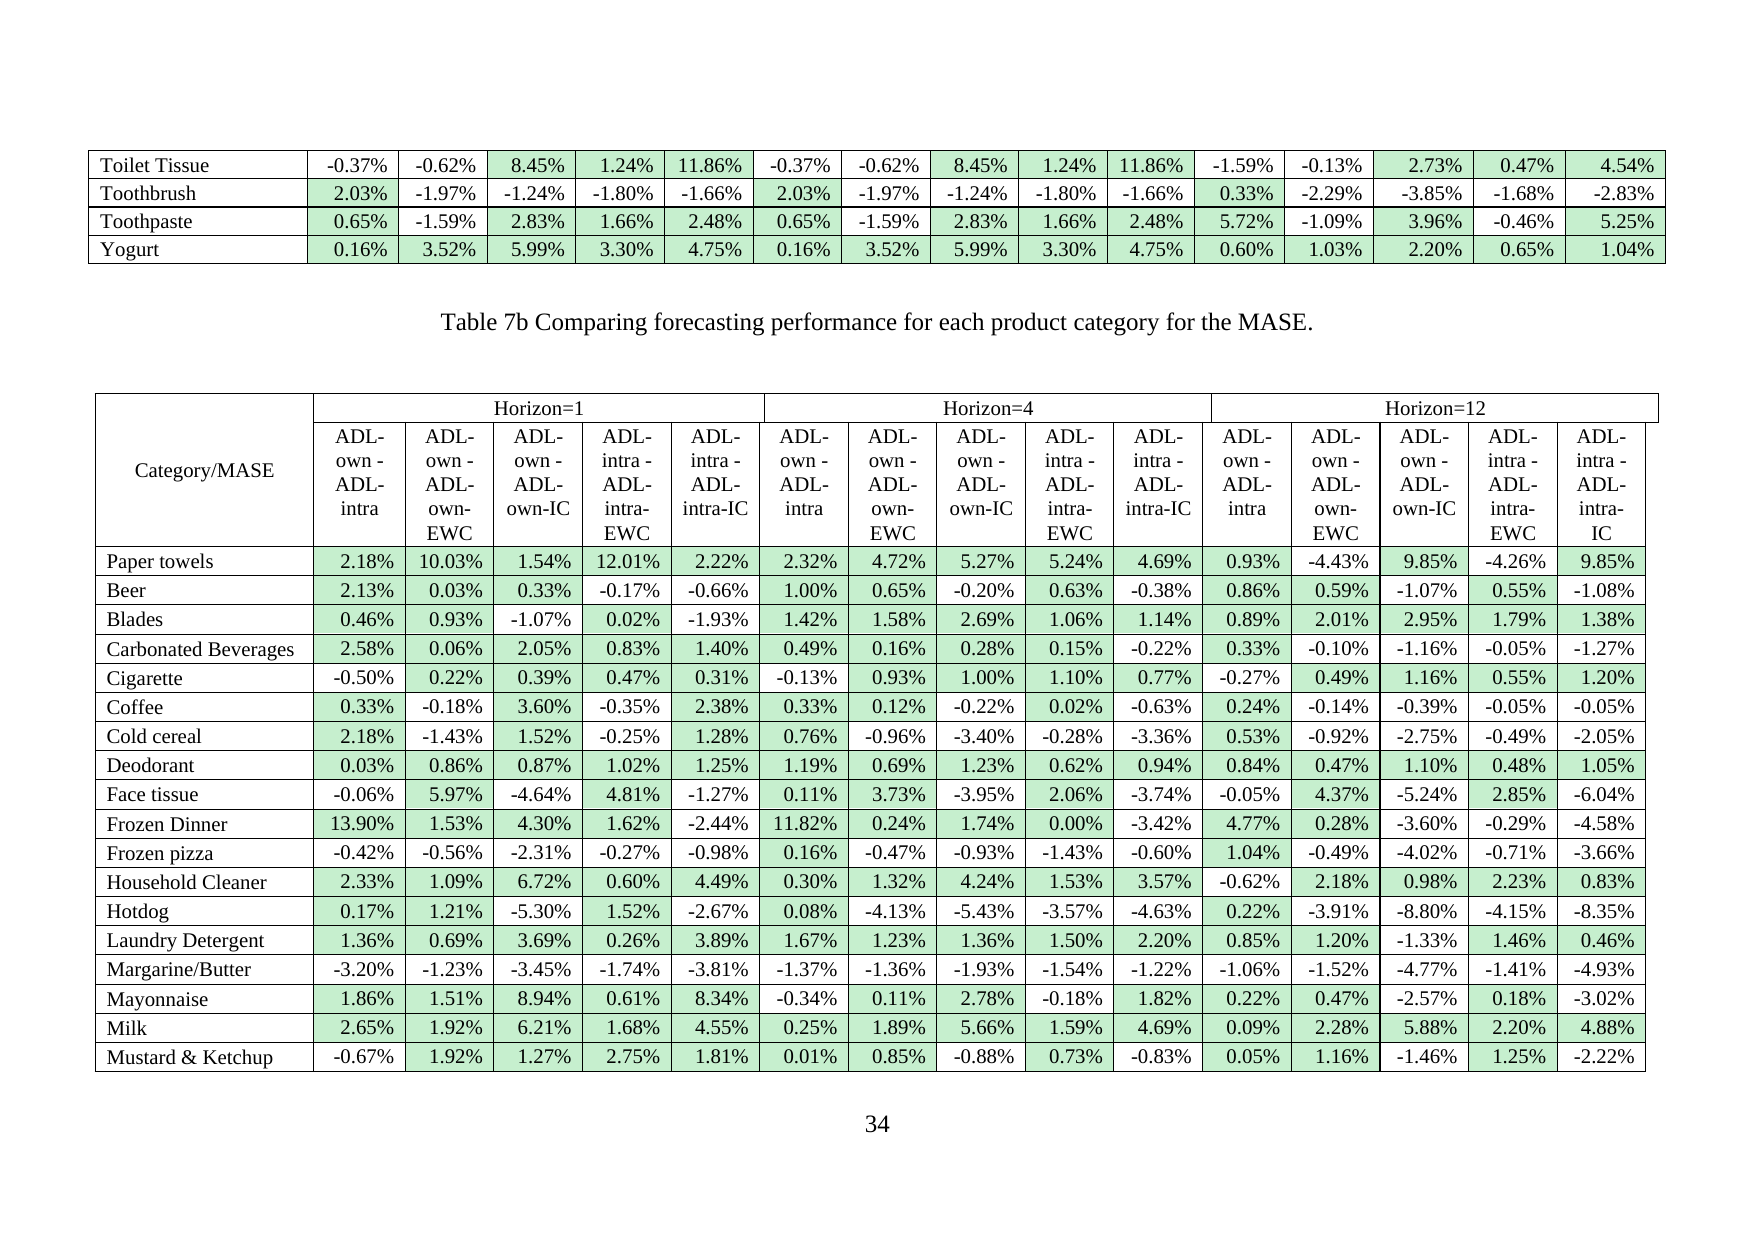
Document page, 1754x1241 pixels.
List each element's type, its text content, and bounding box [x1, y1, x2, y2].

table_cell 0.03% [406, 576, 493, 604]
table_cell 0.47% [1292, 751, 1379, 779]
table_cell -0.71% [1469, 839, 1557, 867]
table_cell 4.75% [1108, 236, 1194, 263]
table_cell 0.47% [1474, 151, 1565, 178]
table_cell Coffee [96, 693, 313, 721]
table_cell 0.87% [494, 751, 582, 779]
table_cell 4.69% [1114, 1014, 1202, 1042]
table_cell -0.25% [583, 722, 671, 750]
table_cell -0.93% [937, 839, 1025, 867]
table_cell 8.45% [931, 151, 1018, 178]
table_cell -1.59% [399, 208, 487, 235]
table_cell -0.42% [314, 839, 405, 867]
table_cell 2.69% [937, 605, 1025, 633]
table_cell -3.20% [314, 955, 405, 983]
table_cell -3.95% [937, 780, 1025, 808]
table_cell -0.98% [672, 839, 759, 867]
table_cell 3.60% [494, 693, 582, 721]
table_cell 2.58% [314, 635, 405, 663]
table_cell 1.00% [937, 664, 1025, 692]
table_cell 0.11% [760, 780, 848, 808]
table_cell -2.31% [494, 839, 582, 867]
table_cell 2.85% [1469, 780, 1557, 808]
table_cell 1.00% [760, 576, 848, 604]
table_cell 1.58% [849, 605, 936, 633]
table_cell 0.65% [754, 208, 841, 235]
table_cell 0.16% [760, 839, 848, 867]
table_cell 9.85% [1381, 547, 1468, 575]
table_cell -0.05% [1203, 780, 1291, 808]
table_cell 2.75% [583, 1043, 671, 1071]
table_cell -1.24% [488, 179, 575, 206]
table_cell -3.60% [1381, 810, 1468, 838]
table_cell ADL-intra - ADL-intra-EWC [1469, 423, 1557, 546]
table_cell -1.41% [1469, 955, 1557, 983]
table_cell Face tissue [96, 780, 313, 808]
table_cell -0.66% [672, 576, 759, 604]
table_cell 2.65% [314, 1014, 405, 1042]
table_cell 2.95% [1381, 605, 1468, 633]
table_cell 3.52% [842, 236, 930, 263]
table_cell 0.62% [1026, 751, 1113, 779]
table_cell -3.91% [1292, 897, 1379, 925]
table_cell 1.50% [1026, 926, 1113, 954]
table_cell 0.48% [1469, 751, 1557, 779]
table_cell 0.84% [1203, 751, 1291, 779]
table_cell 3.57% [1114, 868, 1202, 896]
table_cell ADL-own - ADL-own-EWC [849, 423, 936, 546]
table_cell -0.14% [1292, 693, 1379, 721]
table_cell 0.53% [1203, 722, 1291, 750]
table_cell 1.25% [672, 751, 759, 779]
table_cell -0.27% [1203, 664, 1291, 692]
table_cell -0.18% [1026, 985, 1113, 1013]
table_cell 3.30% [1019, 236, 1107, 263]
table_cell -2.57% [1381, 985, 1468, 1013]
table_cell 13.90% [314, 810, 405, 838]
table_cell -5.24% [1381, 780, 1468, 808]
table_cell -1.24% [931, 179, 1018, 206]
table_cell -4.43% [1292, 547, 1379, 575]
table_cell 4.75% [665, 236, 753, 263]
table_cell Milk [96, 1014, 313, 1042]
table_cell 1.81% [672, 1043, 759, 1071]
table_cell 0.16% [308, 236, 398, 263]
table_cell 2.28% [1292, 1014, 1379, 1042]
table_cell 0.55% [1469, 664, 1557, 692]
table_cell 1.53% [1026, 868, 1113, 896]
table_cell -1.59% [842, 208, 930, 235]
table_cell -8.35% [1558, 897, 1645, 925]
table_cell 5.72% [1195, 208, 1284, 235]
table_cell 0.22% [1203, 985, 1291, 1013]
table_cell Laundry Detergent [96, 926, 313, 954]
table_cell 0.33% [494, 576, 582, 604]
table_cell -1.52% [1292, 955, 1379, 983]
table_cell ADL-own - ADL-intra [760, 423, 848, 546]
table_cell -1.33% [1381, 926, 1468, 954]
table_cell 4.69% [1114, 547, 1202, 575]
table_cell 4.49% [672, 868, 759, 896]
table_cell 1.04% [1203, 839, 1291, 867]
table_cell ADL-intra - ADL-intra-EWC [1026, 423, 1113, 546]
table_header Horizon=4 [765, 394, 1211, 422]
text Table 7b Comparing forecasting performance for each product category for the MASE. [150, 307, 1604, 336]
table_cell -1.97% [842, 179, 930, 206]
table_cell ADL-own - ADL-intra [314, 423, 405, 546]
table_cell 1.42% [760, 605, 848, 633]
table_cell 0.03% [314, 751, 405, 779]
table_cell -4.02% [1381, 839, 1468, 867]
table_cell -0.22% [1114, 635, 1202, 663]
table_cell 0.24% [849, 810, 936, 838]
table_cell 0.31% [672, 664, 759, 692]
table_cell -0.49% [1469, 722, 1557, 750]
table_cell 1.59% [1026, 1014, 1113, 1042]
table_cell 2.03% [754, 179, 841, 206]
table_cell -1.07% [494, 605, 582, 633]
table_cell -3.81% [672, 955, 759, 983]
table_cell 1.21% [406, 897, 493, 925]
table_cell 0.85% [1203, 926, 1291, 954]
table_cell 0.93% [1203, 547, 1291, 575]
table_cell 0.05% [1203, 1043, 1291, 1071]
table_cell -1.06% [1203, 955, 1291, 983]
table_cell 1.25% [1469, 1043, 1557, 1071]
table_cell 0.08% [760, 897, 848, 925]
table_cell 0.28% [1292, 810, 1379, 838]
table_cell 0.59% [1292, 576, 1379, 604]
table_cell -0.34% [760, 985, 848, 1013]
table_cell 4.54% [1566, 151, 1665, 178]
table_cell Beer [96, 576, 313, 604]
table_cell 0.89% [1203, 605, 1291, 633]
table_cell 1.51% [406, 985, 493, 1013]
table_cell 1.24% [576, 151, 664, 178]
table_cell 2.01% [1292, 605, 1379, 633]
table_cell 1.20% [1292, 926, 1379, 954]
table_cell 0.85% [849, 1043, 936, 1071]
table_cell -1.80% [1019, 179, 1107, 206]
table_cell 1.10% [1381, 751, 1468, 779]
table_cell -0.35% [583, 693, 671, 721]
table_header Category/MASE [96, 394, 313, 546]
table_cell -3.45% [494, 955, 582, 983]
table_cell 1.27% [494, 1043, 582, 1071]
table_cell 1.52% [494, 722, 582, 750]
table_cell 0.83% [583, 635, 671, 663]
table_cell -2.75% [1381, 722, 1468, 750]
table_cell 0.22% [1203, 897, 1291, 925]
table_cell 3.96% [1374, 208, 1473, 235]
table_cell 4.72% [849, 547, 936, 575]
table_cell -4.77% [1381, 955, 1468, 983]
table_cell 0.01% [760, 1043, 848, 1071]
table_cell 1.67% [760, 926, 848, 954]
table_cell 0.33% [314, 693, 405, 721]
table_cell 3.69% [494, 926, 582, 954]
table_cell 2.20% [1114, 926, 1202, 954]
table_cell 0.60% [1195, 236, 1284, 263]
table_cell -4.58% [1558, 810, 1645, 838]
table_cell 2.32% [760, 547, 848, 575]
table_cell Toothbrush [89, 179, 307, 206]
table_cell -1.46% [1381, 1043, 1468, 1071]
table_cell -0.88% [937, 1043, 1025, 1071]
table_cell 2.78% [937, 985, 1025, 1013]
table_cell ADL-intra - ADL-intra-IC [1114, 423, 1202, 546]
table_cell -0.20% [937, 576, 1025, 604]
table_cell -3.74% [1114, 780, 1202, 808]
table_cell -0.46% [1474, 208, 1565, 235]
table_cell 1.23% [849, 926, 936, 954]
table_cell -0.39% [1381, 693, 1468, 721]
table_cell Cold cereal [96, 722, 313, 750]
table_cell Toilet Tissue [89, 151, 307, 178]
table_cell 4.55% [672, 1014, 759, 1042]
table_cell Yogurt [89, 236, 307, 263]
table_cell -0.96% [849, 722, 936, 750]
table_cell 1.53% [406, 810, 493, 838]
table_cell -1.16% [1381, 635, 1468, 663]
table_cell -3.36% [1114, 722, 1202, 750]
table_cell 0.33% [760, 693, 848, 721]
table_cell -0.13% [760, 664, 848, 692]
table_cell 1.86% [314, 985, 405, 1013]
table_cell -0.83% [1114, 1043, 1202, 1071]
table_cell 4.77% [1203, 810, 1291, 838]
table_cell 2.73% [1374, 151, 1473, 178]
table_cell 0.28% [937, 635, 1025, 663]
table_cell -1.27% [672, 780, 759, 808]
table_cell 1.40% [672, 635, 759, 663]
table_cell 0.98% [1381, 868, 1468, 896]
table_cell 8.45% [488, 151, 575, 178]
table_cell -0.05% [1469, 693, 1557, 721]
table_cell Cigarette [96, 664, 313, 692]
table_cell 0.25% [760, 1014, 848, 1042]
table_cell -0.37% [754, 151, 841, 178]
table_cell -2.83% [1566, 179, 1665, 206]
table_cell -0.38% [1114, 576, 1202, 604]
table_cell 0.39% [494, 664, 582, 692]
table_cell 1.36% [937, 926, 1025, 954]
table_cell 0.09% [1203, 1014, 1291, 1042]
table_cell 0.15% [1026, 635, 1113, 663]
table_cell -4.93% [1558, 955, 1645, 983]
table_cell 0.47% [1292, 985, 1379, 1013]
table_cell 1.19% [760, 751, 848, 779]
table_cell 5.25% [1566, 208, 1665, 235]
table_cell 0.30% [760, 868, 848, 896]
table_cell Paper towels [96, 547, 313, 575]
table_cell -1.80% [576, 179, 664, 206]
table_cell 0.24% [1203, 693, 1291, 721]
table_cell Hotdog [96, 897, 313, 925]
table_cell Mustard & Ketchup [96, 1043, 313, 1071]
table_cell -0.56% [406, 839, 493, 867]
table_cell 2.13% [314, 576, 405, 604]
table_cell -0.37% [308, 151, 398, 178]
table_cell 0.76% [760, 722, 848, 750]
table_cell 1.16% [1292, 1043, 1379, 1071]
table_cell 3.52% [399, 236, 487, 263]
table_cell -1.97% [399, 179, 487, 206]
table_cell -4.64% [494, 780, 582, 808]
table_cell -0.62% [399, 151, 487, 178]
table_cell -1.07% [1381, 576, 1468, 604]
table_cell 0.86% [1203, 576, 1291, 604]
table_cell -0.60% [1114, 839, 1202, 867]
table_cell 1.52% [583, 897, 671, 925]
table_cell -0.10% [1292, 635, 1379, 663]
table_cell -2.44% [672, 810, 759, 838]
table_cell 2.20% [1469, 1014, 1557, 1042]
table_cell -1.09% [1285, 208, 1373, 235]
table_cell 9.85% [1558, 547, 1645, 575]
table_cell 1.66% [1019, 208, 1107, 235]
table_cell 2.18% [314, 547, 405, 575]
table_cell 0.86% [406, 751, 493, 779]
table_cell -1.93% [937, 955, 1025, 983]
table_cell Blades [96, 605, 313, 633]
table_cell -1.66% [665, 179, 753, 206]
table_cell 2.33% [314, 868, 405, 896]
table_cell 1.28% [672, 722, 759, 750]
table_cell 2.05% [494, 635, 582, 663]
table_cell 1.92% [406, 1014, 493, 1042]
table_cell 5.88% [1381, 1014, 1468, 1042]
table_cell -3.85% [1374, 179, 1473, 206]
table_cell 0.02% [1026, 693, 1113, 721]
table_cell 0.69% [406, 926, 493, 954]
table_cell 2.22% [672, 547, 759, 575]
table_cell -1.22% [1114, 955, 1202, 983]
table_cell 5.99% [488, 236, 575, 263]
table_cell -1.59% [1195, 151, 1284, 178]
table_cell 2.06% [1026, 780, 1113, 808]
table_cell 1.14% [1114, 605, 1202, 633]
table_cell 0.73% [1026, 1043, 1113, 1071]
table_cell -1.37% [760, 955, 848, 983]
table_cell 0.33% [1203, 635, 1291, 663]
table_cell 8.34% [672, 985, 759, 1013]
table_cell 0.16% [849, 635, 936, 663]
table_cell -0.28% [1026, 722, 1113, 750]
table_cell -0.17% [583, 576, 671, 604]
table_cell ADL-intra - ADL-intra-EWC [583, 423, 671, 546]
table_cell 0.46% [314, 605, 405, 633]
table_cell -4.13% [849, 897, 936, 925]
table_cell 1.04% [1566, 236, 1665, 263]
table_cell -0.13% [1285, 151, 1373, 178]
table_cell 0.61% [583, 985, 671, 1013]
table_cell -1.54% [1026, 955, 1113, 983]
table_cell 1.66% [576, 208, 664, 235]
table_cell -2.22% [1558, 1043, 1645, 1071]
table_cell 1.38% [1558, 605, 1645, 633]
table_cell 6.72% [494, 868, 582, 896]
table_cell 1.23% [937, 751, 1025, 779]
table_cell 2.48% [1108, 208, 1194, 235]
table_cell 0.60% [583, 868, 671, 896]
table_cell 1.92% [406, 1043, 493, 1071]
table_cell 1.82% [1114, 985, 1202, 1013]
table_cell -2.67% [672, 897, 759, 925]
table_header Horizon=12 [1212, 394, 1658, 422]
table_cell 2.18% [314, 722, 405, 750]
table_cell 1.54% [494, 547, 582, 575]
table_cell -3.02% [1558, 985, 1645, 1013]
table_cell 4.30% [494, 810, 582, 838]
table_cell ADL-own - ADL-own-IC [937, 423, 1025, 546]
table_cell 1.03% [1285, 236, 1373, 263]
table_cell 1.20% [1558, 664, 1645, 692]
table_cell ADL-own - ADL-own-IC [494, 423, 582, 546]
table_cell 1.09% [406, 868, 493, 896]
table_cell 0.55% [1469, 576, 1557, 604]
table_cell 5.27% [937, 547, 1025, 575]
table_cell -1.66% [1108, 179, 1194, 206]
table_cell 11.86% [1108, 151, 1194, 178]
table_cell 0.33% [1195, 179, 1284, 206]
table_cell 0.00% [1026, 810, 1113, 838]
table_cell 5.99% [931, 236, 1018, 263]
table_cell -1.43% [406, 722, 493, 750]
table_cell 0.49% [1292, 664, 1379, 692]
table_cell -0.05% [1469, 635, 1557, 663]
table_cell -1.27% [1558, 635, 1645, 663]
table_cell 3.89% [672, 926, 759, 954]
table_cell -1.93% [672, 605, 759, 633]
table_cell -0.49% [1292, 839, 1379, 867]
table_cell -3.40% [937, 722, 1025, 750]
table_cell -2.29% [1285, 179, 1373, 206]
table_cell -0.50% [314, 664, 405, 692]
table_cell -1.08% [1558, 576, 1645, 604]
table_cell -0.92% [1292, 722, 1379, 750]
table_cell 2.23% [1469, 868, 1557, 896]
table_cell -1.68% [1474, 179, 1565, 206]
table_cell -3.66% [1558, 839, 1645, 867]
table_cell Deodorant [96, 751, 313, 779]
table_cell 11.86% [665, 151, 753, 178]
table_cell -6.04% [1558, 780, 1645, 808]
table_cell 0.06% [406, 635, 493, 663]
table_cell -0.62% [842, 151, 930, 178]
table_cell Carbonated Beverages [96, 635, 313, 663]
table_cell -4.63% [1114, 897, 1202, 925]
table_cell 1.68% [583, 1014, 671, 1042]
table_cell 2.03% [308, 179, 398, 206]
table_cell 1.32% [849, 868, 936, 896]
table_cell 4.88% [1558, 1014, 1645, 1042]
table_cell 0.02% [583, 605, 671, 633]
table_cell Margarine/Butter [96, 955, 313, 983]
table_cell 0.69% [849, 751, 936, 779]
table_cell -0.29% [1469, 810, 1557, 838]
table_cell -0.27% [583, 839, 671, 867]
table_cell Mayonnaise [96, 985, 313, 1013]
table_cell -1.23% [406, 955, 493, 983]
table_cell 1.06% [1026, 605, 1113, 633]
table_cell ADL-own - ADL-own-IC [1381, 423, 1468, 546]
table_cell 12.01% [583, 547, 671, 575]
table_cell 5.24% [1026, 547, 1113, 575]
table_cell -1.43% [1026, 839, 1113, 867]
table_cell 4.81% [583, 780, 671, 808]
table_cell 0.18% [1469, 985, 1557, 1013]
table_cell -2.05% [1558, 722, 1645, 750]
table_cell 11.82% [760, 810, 848, 838]
table_cell ADL-own - ADL-intra [1203, 423, 1291, 546]
table_cell 0.77% [1114, 664, 1202, 692]
table_cell 0.93% [406, 605, 493, 633]
table_cell 1.36% [314, 926, 405, 954]
table_cell 1.46% [1469, 926, 1557, 954]
table_cell 0.46% [1558, 926, 1645, 954]
table_cell 0.17% [314, 897, 405, 925]
table_cell 0.16% [754, 236, 841, 263]
table_cell 0.83% [1558, 868, 1645, 896]
table_cell -3.57% [1026, 897, 1113, 925]
table_cell 1.74% [937, 810, 1025, 838]
table_cell -5.43% [937, 897, 1025, 925]
table_cell 1.24% [1019, 151, 1107, 178]
table_cell Toothpaste [89, 208, 307, 235]
table_cell 2.83% [931, 208, 1018, 235]
table_cell 1.79% [1469, 605, 1557, 633]
table_cell 1.10% [1026, 664, 1113, 692]
table_cell -1.74% [583, 955, 671, 983]
table_cell 5.66% [937, 1014, 1025, 1042]
table_cell 3.73% [849, 780, 936, 808]
table_cell 0.11% [849, 985, 936, 1013]
table_cell 4.24% [937, 868, 1025, 896]
table_cell 0.22% [406, 664, 493, 692]
table_cell -4.15% [1469, 897, 1557, 925]
table_cell -0.06% [314, 780, 405, 808]
table_cell 0.93% [849, 664, 936, 692]
table_cell 3.30% [576, 236, 664, 263]
table_cell ADL-intra - ADL-intra-IC [672, 423, 759, 546]
table_cell -0.62% [1203, 868, 1291, 896]
table_cell ADL-own - ADL-own-EWC [1292, 423, 1379, 546]
table_cell 0.49% [760, 635, 848, 663]
table_cell 1.89% [849, 1014, 936, 1042]
table_cell -0.47% [849, 839, 936, 867]
table_cell 0.26% [583, 926, 671, 954]
table_cell Household Cleaner [96, 868, 313, 896]
table_cell 4.37% [1292, 780, 1379, 808]
table_cell 2.83% [488, 208, 575, 235]
table_cell ADL-intra - ADL-intra-IC [1558, 423, 1645, 546]
table_cell -4.26% [1469, 547, 1557, 575]
table_cell 10.03% [406, 547, 493, 575]
table_cell 2.48% [665, 208, 753, 235]
table_cell 5.97% [406, 780, 493, 808]
table_cell -0.05% [1558, 693, 1645, 721]
table_cell 1.02% [583, 751, 671, 779]
table_cell -1.36% [849, 955, 936, 983]
table_cell -3.42% [1114, 810, 1202, 838]
table_cell 0.65% [1474, 236, 1565, 263]
table_cell 0.65% [849, 576, 936, 604]
table_cell 2.20% [1374, 236, 1473, 263]
table_cell 6.21% [494, 1014, 582, 1042]
table_cell -0.63% [1114, 693, 1202, 721]
table_cell -5.30% [494, 897, 582, 925]
table_cell ADL-own - ADL-own-EWC [406, 423, 493, 546]
table_cell 1.05% [1558, 751, 1645, 779]
table_cell -0.67% [314, 1043, 405, 1071]
table_cell -8.80% [1381, 897, 1468, 925]
table_cell -0.22% [937, 693, 1025, 721]
table_cell 1.62% [583, 810, 671, 838]
table_cell 0.47% [583, 664, 671, 692]
table_cell 0.12% [849, 693, 936, 721]
table_cell Frozen pizza [96, 839, 313, 867]
table_cell -0.18% [406, 693, 493, 721]
table_cell 2.38% [672, 693, 759, 721]
table_cell 8.94% [494, 985, 582, 1013]
table_cell 1.16% [1381, 664, 1468, 692]
table_cell 0.63% [1026, 576, 1113, 604]
table_cell 2.18% [1292, 868, 1379, 896]
table_cell Frozen Dinner [96, 810, 313, 838]
table_cell 0.65% [308, 208, 398, 235]
table_cell 0.94% [1114, 751, 1202, 779]
table_header Horizon=1 [314, 394, 764, 422]
